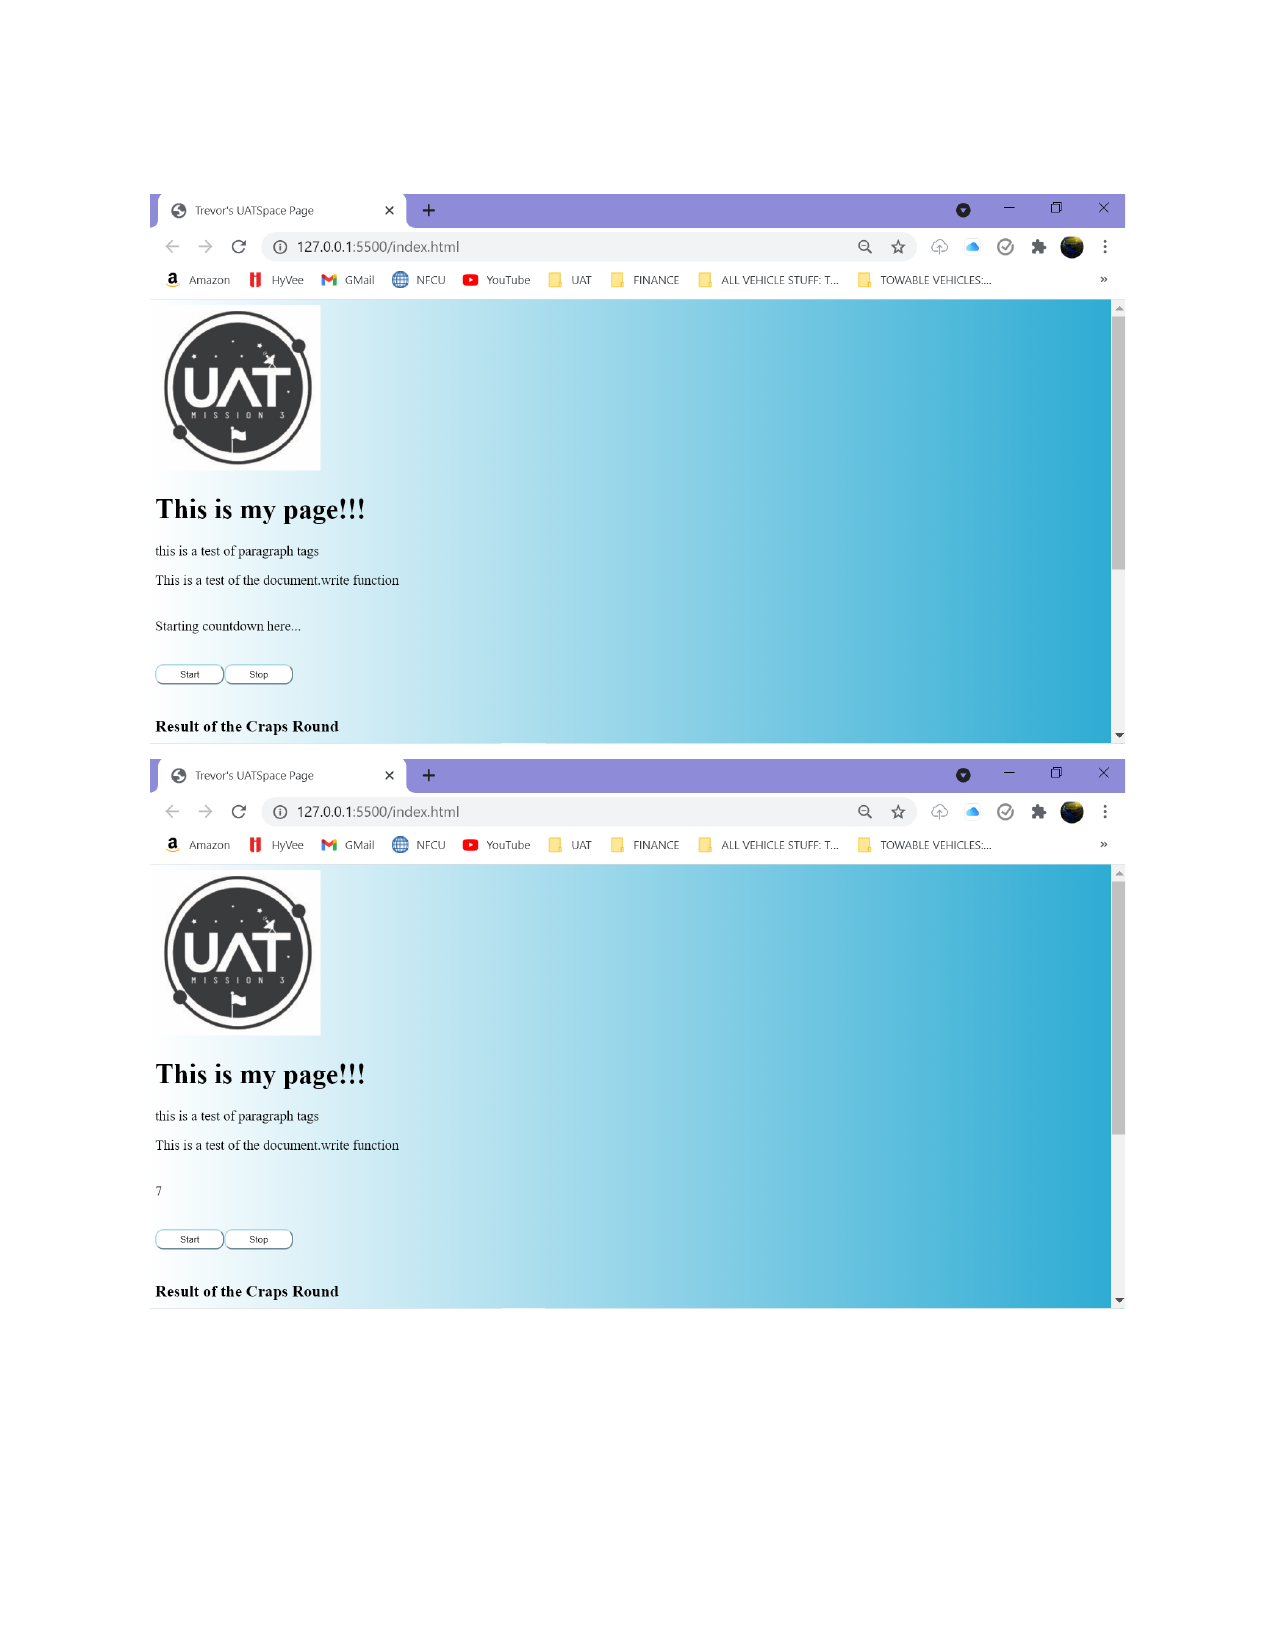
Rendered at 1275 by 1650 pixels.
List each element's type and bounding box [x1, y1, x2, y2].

picture [150, 759, 1125, 1309]
picture [150, 194, 1125, 744]
